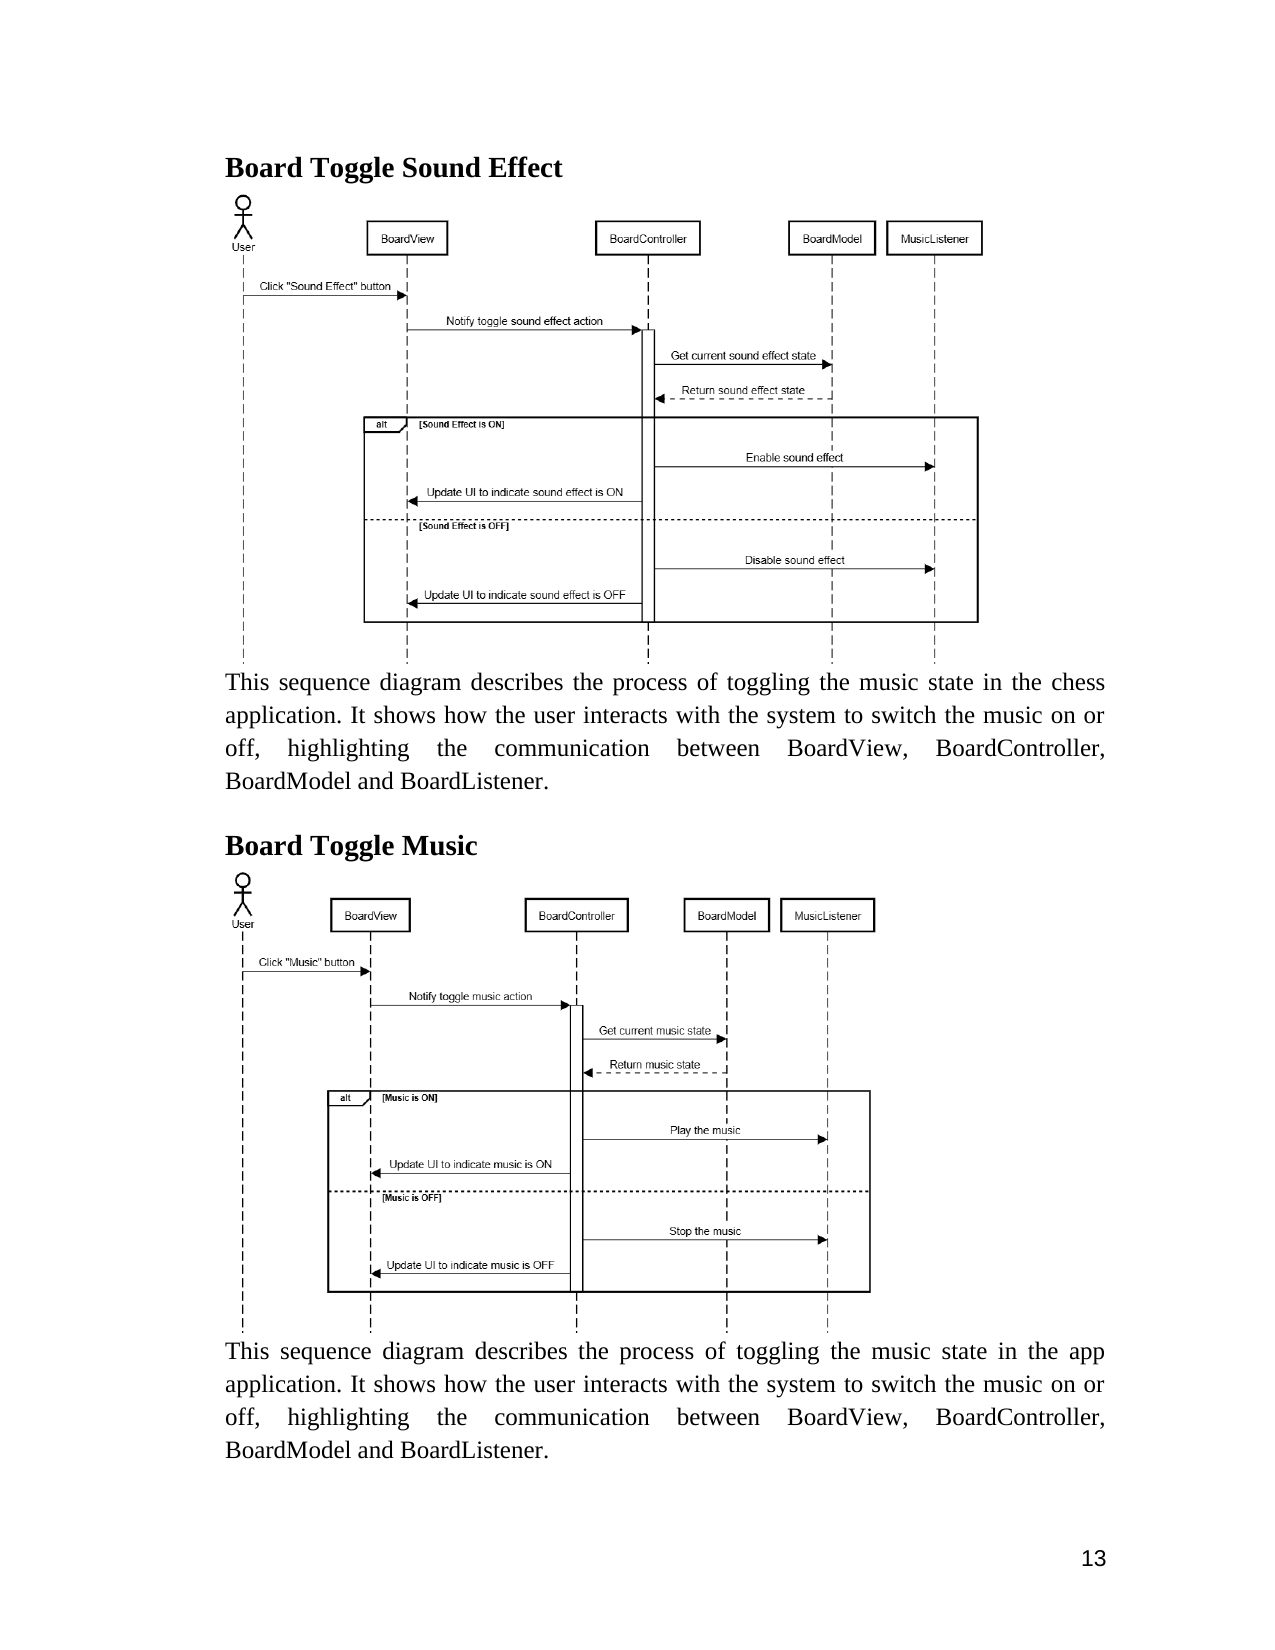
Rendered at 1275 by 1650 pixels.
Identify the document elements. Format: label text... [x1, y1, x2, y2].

text Board Toggle Music [225, 828, 1106, 862]
picture [225, 188, 989, 664]
text Board Toggle Sound Effect [225, 150, 1106, 183]
text This sequence diagram describes the process of toggling the music state in the chess application. It shows how the user interacts with the system to switch the music on or off, highlighting the communication between BoardView, BoardController, BoardModel and BoardListener. [225, 667, 1106, 795]
picture [225, 867, 881, 1333]
text This sequence diagram describes the process of toggling the music state in the app application. It shows how the user interacts with the system to switch the music on or off, highlighting the communication between BoardView, BoardController, BoardModel and BoardListener. [225, 1336, 1106, 1464]
